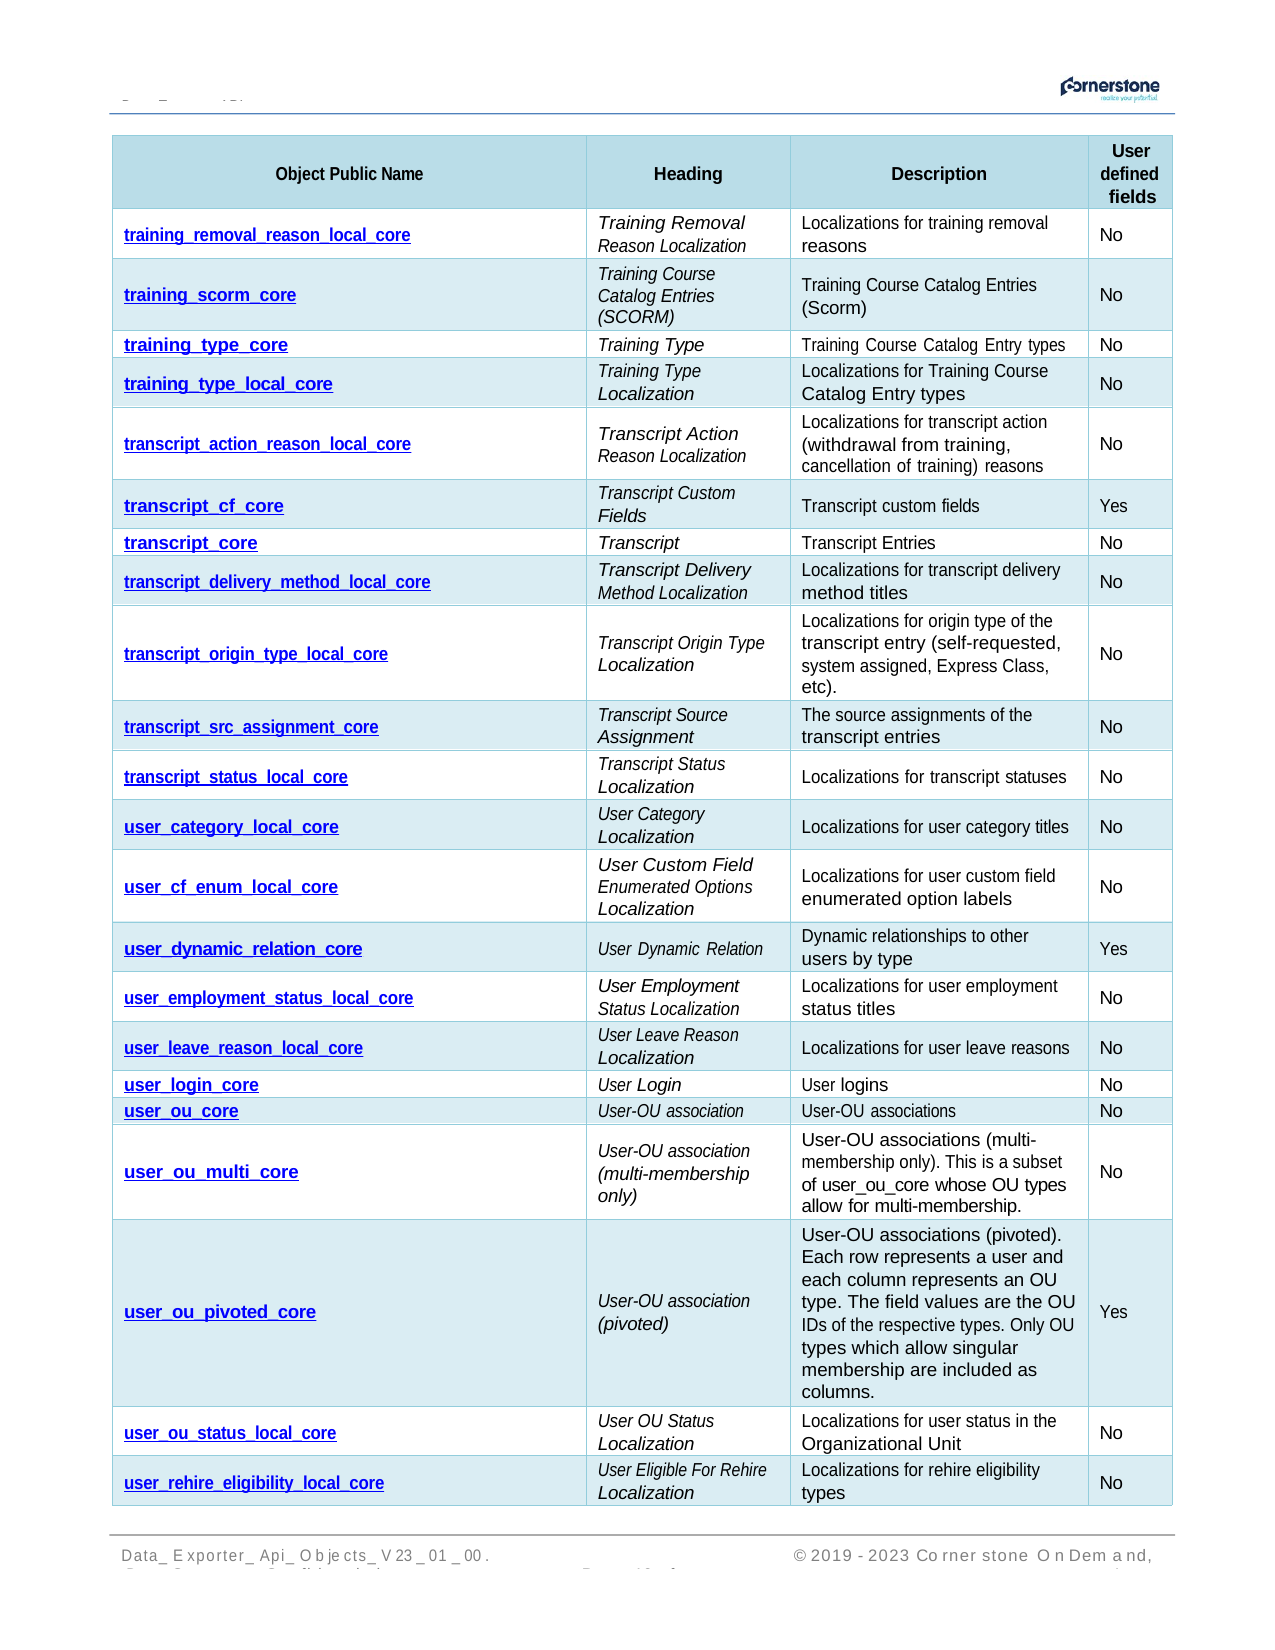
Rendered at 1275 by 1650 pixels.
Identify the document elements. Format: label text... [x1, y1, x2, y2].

table_cell No [1089, 751, 1172, 799]
table_cell No [1089, 529, 1172, 555]
table_cell No [1089, 209, 1172, 258]
table_cell Training Removal Reason Localization [587, 209, 790, 258]
table_header Object Public Name [113, 136, 586, 208]
table_cell user_ou_pivoted_core [113, 1220, 586, 1406]
table_cell No [1089, 606, 1172, 700]
table_cell User logins [791, 1071, 1088, 1097]
table_cell User-OU association [587, 1098, 790, 1123]
table_cell Localizations for origin type of the transcript entry (self-requested, system assigned, Express Class, etc). [791, 606, 1088, 700]
table_cell No [1089, 800, 1172, 849]
table_cell Dynamic relationships to other users by type [791, 923, 1088, 971]
table_cell Training Course Catalog Entries (Scorm) [791, 259, 1088, 330]
table_cell transcript_cf_core [113, 480, 586, 528]
table_cell No [1089, 1022, 1172, 1070]
table_cell user_ou_core [113, 1098, 586, 1123]
table_cell Yes [1089, 1220, 1172, 1406]
table_cell No [1089, 972, 1172, 1021]
table_cell User-OU association (multi-membership only) [587, 1125, 790, 1219]
table_cell User-OU associations (pivoted). Each row represents a user and each column represents an OU type. The field values are the OU IDs of the respective types. Only OU types which allow singular membership are included as columns. [791, 1220, 1088, 1406]
table_cell user_login_core [113, 1071, 586, 1097]
table_cell No [1089, 1071, 1172, 1097]
table_cell User Login [587, 1071, 790, 1097]
table_cell training_removal_reason_local_core [113, 209, 586, 258]
table_cell Transcript [587, 529, 790, 555]
table_cell training_type_core [113, 331, 586, 357]
table_cell transcript_src_assignment_core [113, 701, 586, 749]
table_cell Transcript Action Reason Localization [587, 408, 790, 479]
table_cell Transcript Delivery Method Localization [587, 556, 790, 604]
table_cell User Eligible For Rehire Localization [587, 1456, 790, 1505]
table_cell training_scorm_core [113, 259, 586, 330]
table_cell Localizations for transcript statuses [791, 751, 1088, 799]
table_cell Yes [1089, 480, 1172, 528]
table_cell No [1089, 358, 1172, 406]
table_header Heading [587, 136, 790, 208]
table_cell Transcript Status Localization [587, 751, 790, 799]
table_cell Localizations for user category titles [791, 800, 1088, 849]
table_cell transcript_status_local_core [113, 751, 586, 799]
table_cell user_ou_status_local_core [113, 1407, 586, 1455]
table_cell transcript_delivery_method_local_core [113, 556, 586, 604]
table_cell User Leave Reason Localization [587, 1022, 790, 1070]
table_cell No [1089, 1456, 1172, 1505]
table_cell Transcript Custom Fields [587, 480, 790, 528]
table_cell training_type_local_core [113, 358, 586, 406]
table_cell Training Type Localization [587, 358, 790, 406]
table_cell User Category Localization [587, 800, 790, 849]
table_cell transcript_action_reason_local_core [113, 408, 586, 479]
table_cell No [1089, 259, 1172, 330]
table_cell Transcript Entries [791, 529, 1088, 555]
table_cell Transcript Source Assignment [587, 701, 790, 749]
table_cell Localizations for rehire eligibility types [791, 1456, 1088, 1505]
table_cell user_dynamic_relation_core [113, 923, 586, 971]
table_cell No [1089, 1125, 1172, 1219]
table_cell Localizations for user custom field enumerated option labels [791, 850, 1088, 921]
table_cell Transcript custom fields [791, 480, 1088, 528]
table_cell User Dynamic Relation [587, 923, 790, 971]
table_cell Localizations for transcript action (withdrawal from training, cancellation of training) reasons [791, 408, 1088, 479]
table_cell Transcript Origin Type Localization [587, 606, 790, 700]
table_cell user_ou_multi_core [113, 1125, 586, 1219]
table_cell No [1089, 1098, 1172, 1123]
table_cell user_cf_enum_local_core [113, 850, 586, 921]
table_cell transcript_origin_type_local_core [113, 606, 586, 700]
table_cell User Employment Status Localization [587, 972, 790, 1021]
table_cell No [1089, 701, 1172, 749]
table_cell Training Course Catalog Entry types [791, 331, 1088, 357]
table_cell User-OU associations (multi- membership only). This is a subset of user_ou_core whose OU types allow for multi-membership. [791, 1125, 1088, 1219]
table_cell Localizations for user leave reasons [791, 1022, 1088, 1070]
table_cell Training Type [587, 331, 790, 357]
table_cell No [1089, 850, 1172, 921]
table_cell User OU Status Localization [587, 1407, 790, 1455]
table_cell No [1089, 331, 1172, 357]
table_cell The source assignments of the transcript entries [791, 701, 1088, 749]
table_cell user_rehire_eligibility_local_core [113, 1456, 586, 1505]
table_cell user_category_local_core [113, 800, 586, 849]
table_cell User-OU associations [791, 1098, 1088, 1123]
table_cell User-OU association (pivoted) [587, 1220, 790, 1406]
table_cell No [1089, 556, 1172, 604]
table_cell No [1089, 1407, 1172, 1455]
table_cell user_employment_status_local_core [113, 972, 586, 1021]
table_cell Yes [1089, 923, 1172, 971]
table_cell User Custom Field Enumerated Options Localization [587, 850, 790, 921]
table_cell Localizations for transcript delivery method titles [791, 556, 1088, 604]
table_header Description [791, 136, 1088, 208]
table_cell Localizations for user employment status titles [791, 972, 1088, 1021]
table_cell Localizations for user status in the Organizational Unit [791, 1407, 1088, 1455]
picture [1060, 75, 1160, 103]
table_header User defined fields [1089, 136, 1172, 208]
table_cell Training Course Catalog Entries (SCORM) [587, 259, 790, 330]
table_cell transcript_core [113, 529, 586, 555]
table_cell Localizations for Training Course Catalog Entry types [791, 358, 1088, 406]
table_cell No [1089, 408, 1172, 479]
table_cell user_leave_reason_local_core [113, 1022, 586, 1070]
table_cell Localizations for training removal reasons [791, 209, 1088, 258]
